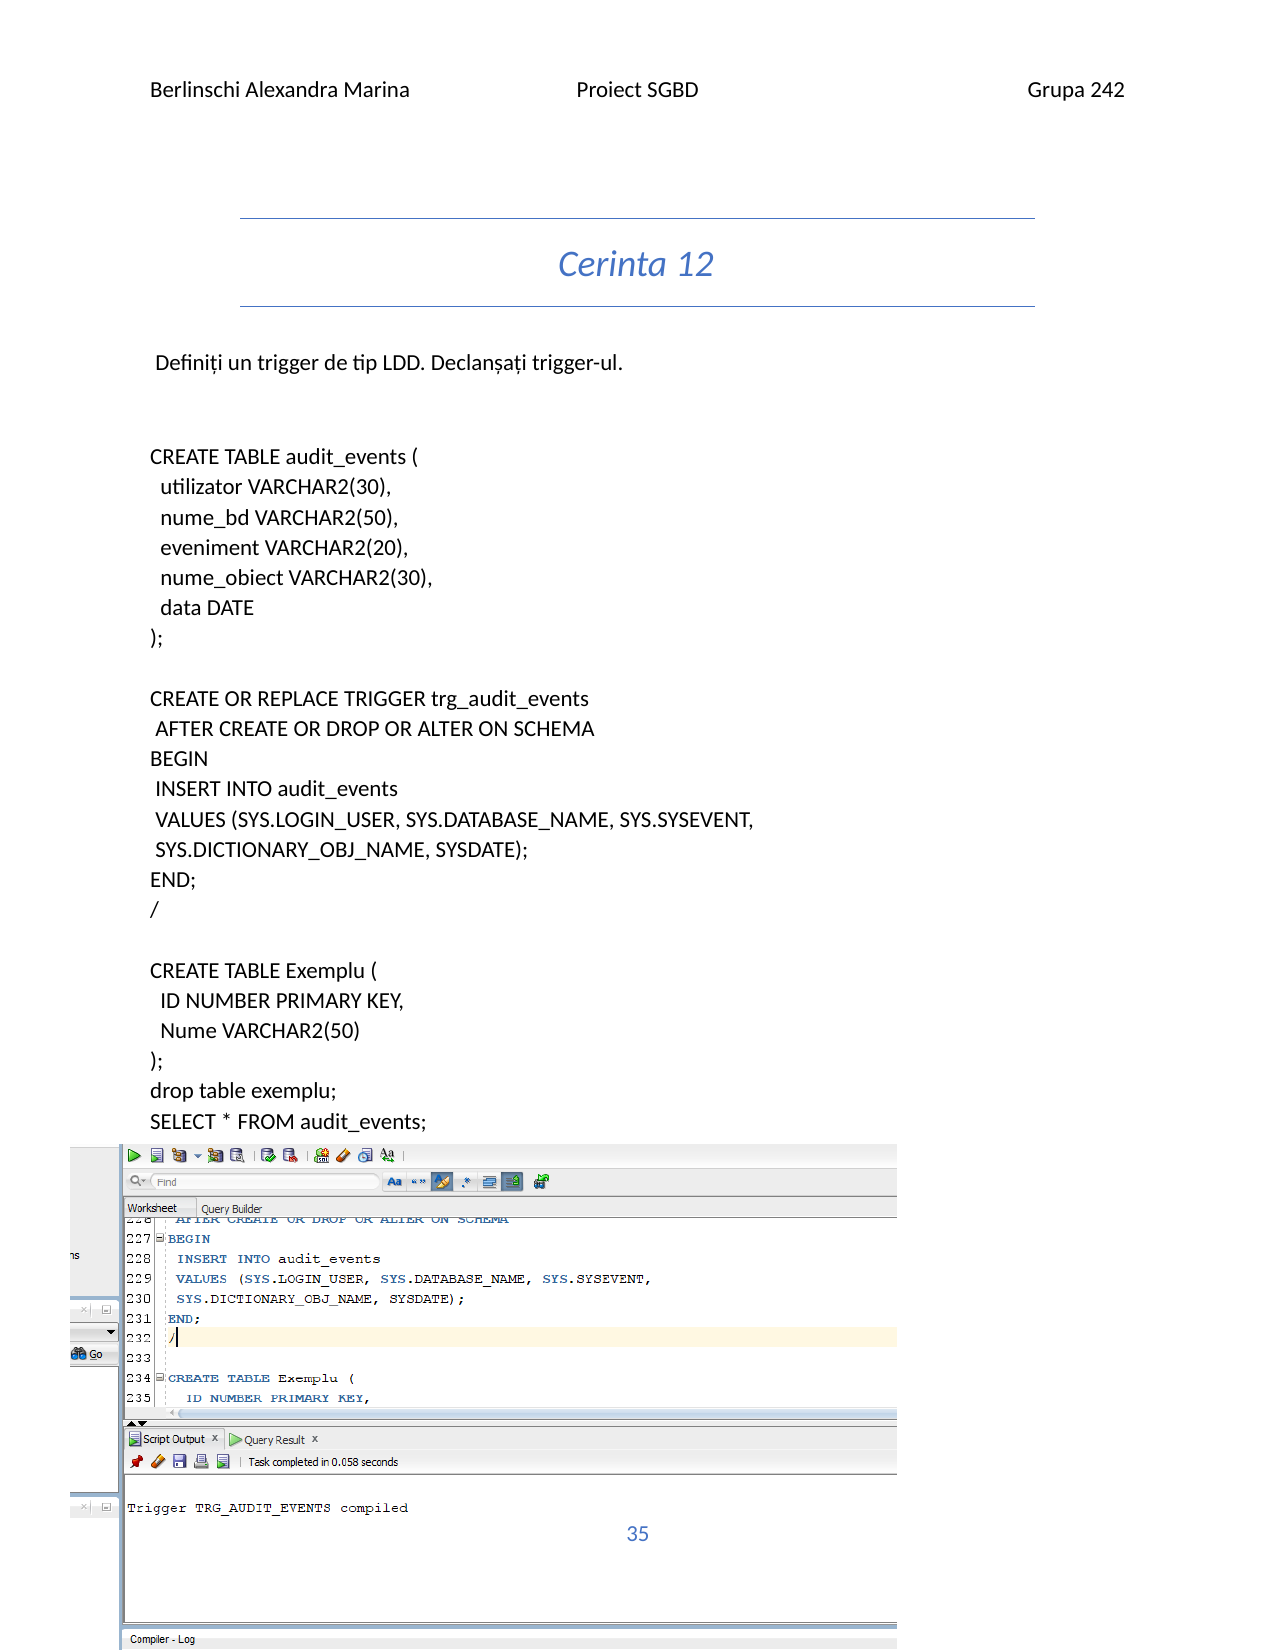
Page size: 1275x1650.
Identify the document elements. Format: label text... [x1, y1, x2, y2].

text VALUES (SYS.LOGIN_USER, SYS.DATABASE_NAME, SYS.SYSEVENT, [150, 805, 1125, 833]
text / [150, 895, 1125, 923]
text utilizator VARCHAR2(30), [150, 472, 1125, 500]
text ID NUMBER PRIMARY KEY, [150, 986, 1125, 1014]
text ); [150, 1046, 1125, 1074]
text INSERT INTO audit_events [150, 774, 1125, 802]
text data DATE [150, 593, 1125, 621]
text drop table exemplu; [150, 1077, 1125, 1104]
text SYS.DICTIONARY_OBJ_NAME, SYSDATE); [150, 835, 1125, 863]
text nume_bd VARCHAR2(50), [150, 503, 1125, 531]
text SELECT * FROM audit_events; [150, 1107, 1125, 1135]
text END; [150, 865, 1125, 893]
text Cerinta 12 [240, 219, 1035, 306]
text AFTER CREATE OR DROP OR ALTER ON SCHEMA [150, 714, 1125, 742]
text BEGIN [150, 744, 1125, 772]
text Definiți un trigger de tip LDD. Declanșați trigger-ul. [150, 348, 1125, 376]
picture [70, 1144, 897, 1650]
text CREATE TABLE audit_events ( [150, 442, 1125, 470]
text nume_obiect VARCHAR2(30), [150, 563, 1125, 591]
text ); [150, 623, 1125, 651]
text CREATE TABLE Exemplu ( [150, 956, 1125, 984]
text eveniment VARCHAR2(20), [150, 533, 1125, 561]
text Nume VARCHAR2(50) [150, 1016, 1125, 1044]
text CREATE OR REPLACE TRIGGER trg_audit_events [150, 684, 1125, 712]
